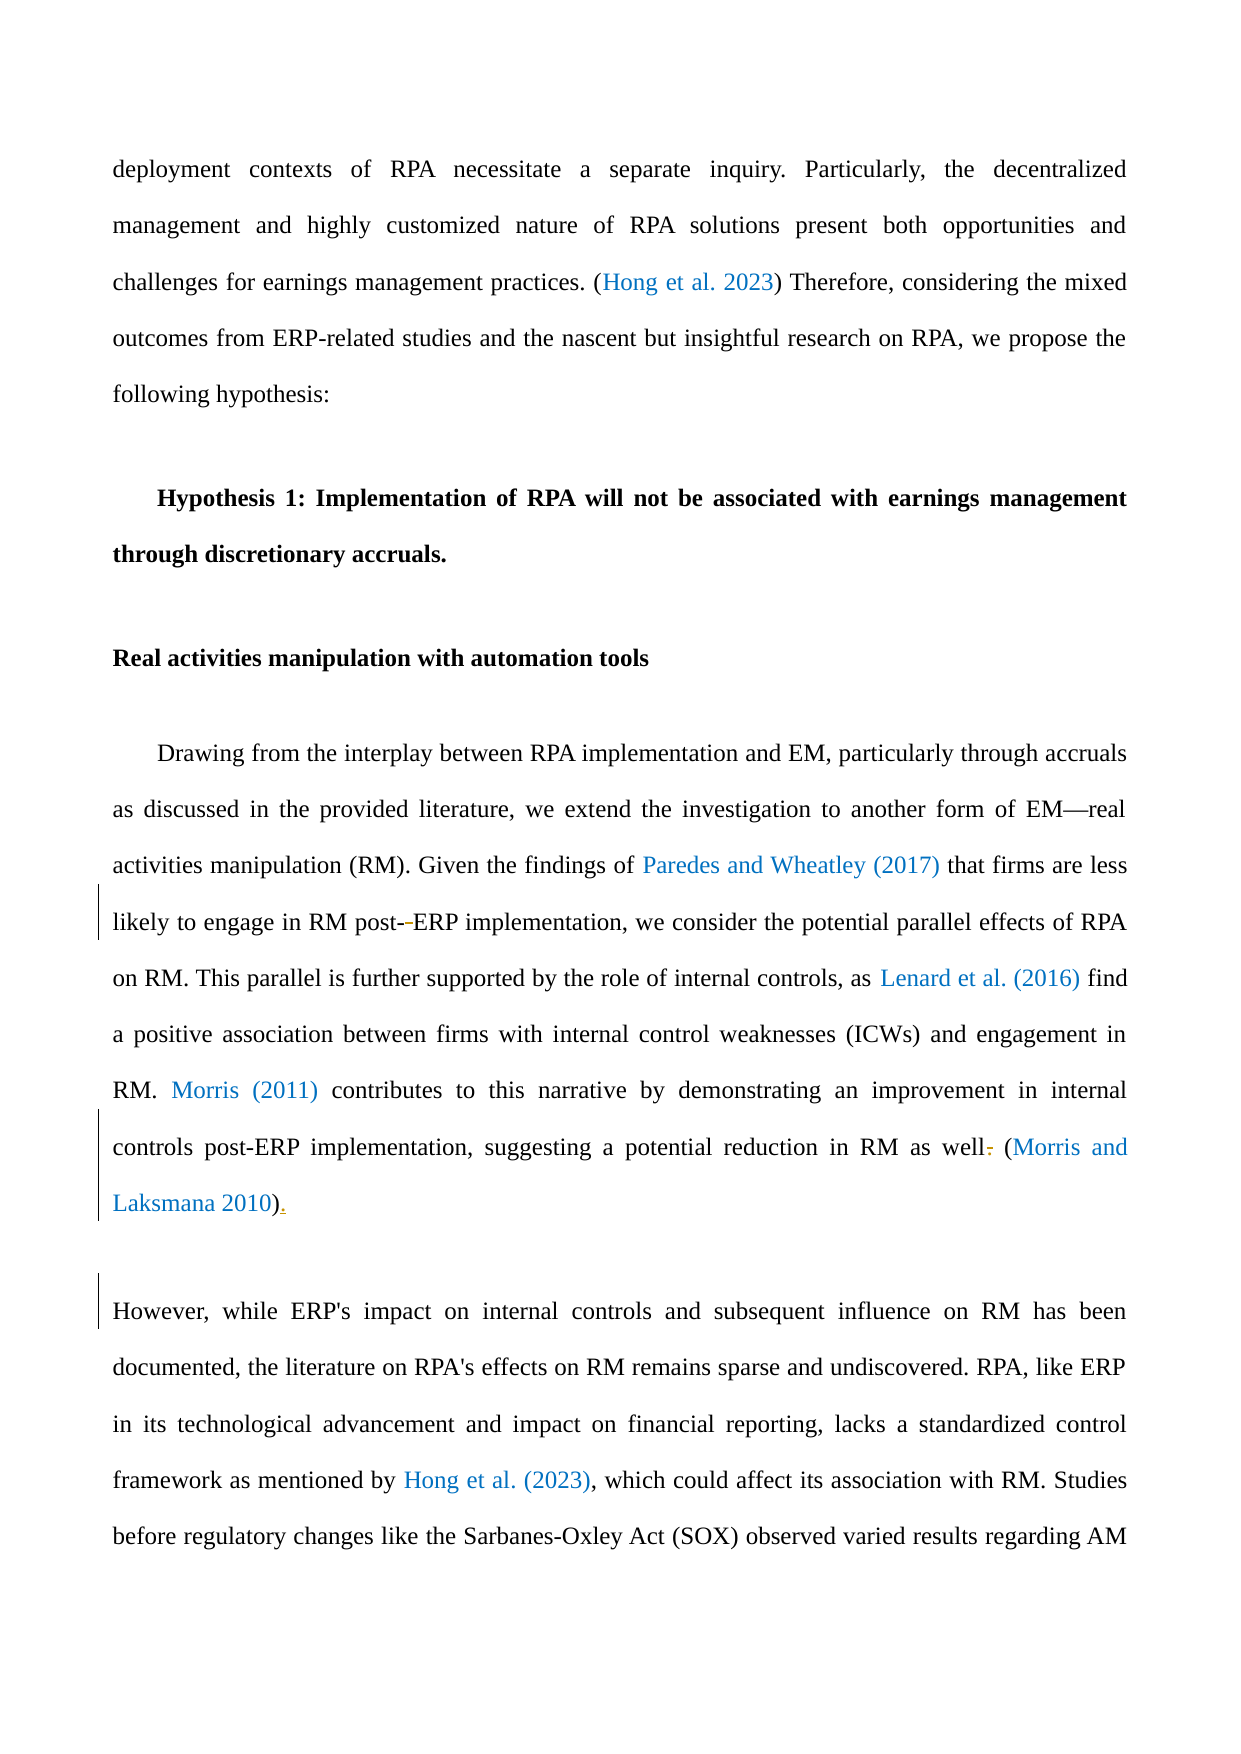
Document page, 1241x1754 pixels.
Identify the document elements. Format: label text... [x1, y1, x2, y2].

text Drawing from the interplay between RPA implementation and EM, particularly through accruals as discussed in the provided literature, we extend the investigation to another form of EM—real activities manipulation (RM). Given the findings of Paredes and Wheatley (2017) that firms are less likely to engage in RM post-ERP implementation, we consider the potential parallel effects of RPA on RM. This parallel is further supported by the role of internal controls, as Lenard et al. (2016) find a positive association between firms with internal control weaknesses (ICWs) and engagement in RM. Morris (2011) contributes to this narrative by demonstrating an improvement in internal controls post-ERP implementation, suggesting a potential reduction in RM as well (Morris and Laksmana 2010) [112, 734, 1128, 1221]
text Hypothesis 1: Implementation of RPA will not be associated with earnings management through discretionary accruals. [112, 479, 1128, 572]
subtitle Real activities manipulation with automation tools [112, 639, 1128, 676]
